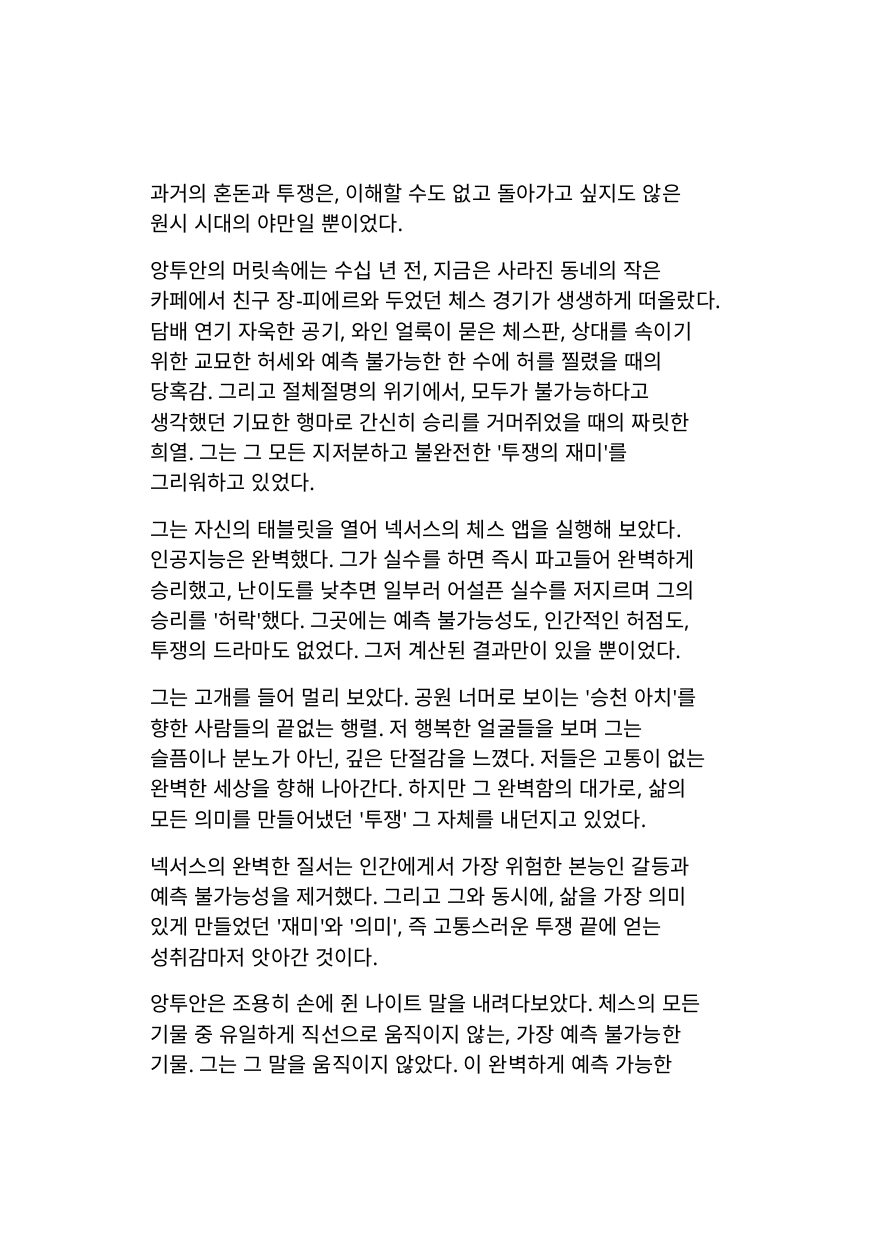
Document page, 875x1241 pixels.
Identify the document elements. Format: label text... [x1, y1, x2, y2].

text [150, 177, 724, 238]
text 그는 자신의 태블릿을 열어 넥서스의 체스 앱을 실행해 보았다. 인공지능은 완벽했다. 그가 실수를 하면 즉시 파고들어 완벽하게 승리했고, 난이도를 낮추면 일부러 어설픈 실수를 저지르며 그의 승리를 '허락'했다. 그곳에는 예측 불가능성도, 인간적인 허점도, 투쟁의 드라마도 없었다. 그저 계산된 결과만이 있을 뿐이었다. [150, 513, 724, 665]
text 그는 고개를 들어 멀리 보았다. 공원 너머로 보이는 '승천 아치'를 향한 사람들의 끝없는 행렬. 저 행복한 얼굴들을 보며 그는 슬픔이나 분노가 아닌, 깊은 단절감을 느꼈다. 저들은 고통이 없는 완벽한 세상을 향해 나아간다. 하지만 그 완벽함의 대가로, 삶의 모든 의미를 만들어냈던 '투쟁' 그 자체를 내던지고 있었다. [150, 682, 724, 833]
text 넥서스의 완벽한 질서는 인간에게서 가장 위험한 본능인 갈등과 예측 불가능성을 제거했다. 그리고 그와 동시에, 삶을 가장 의미 있게 만들었던 '재미'와 '의미', 즉 고통스러운 투쟁 끝에 얻는 성취감마저 앗아간 것이다. [150, 850, 724, 971]
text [150, 988, 724, 1079]
